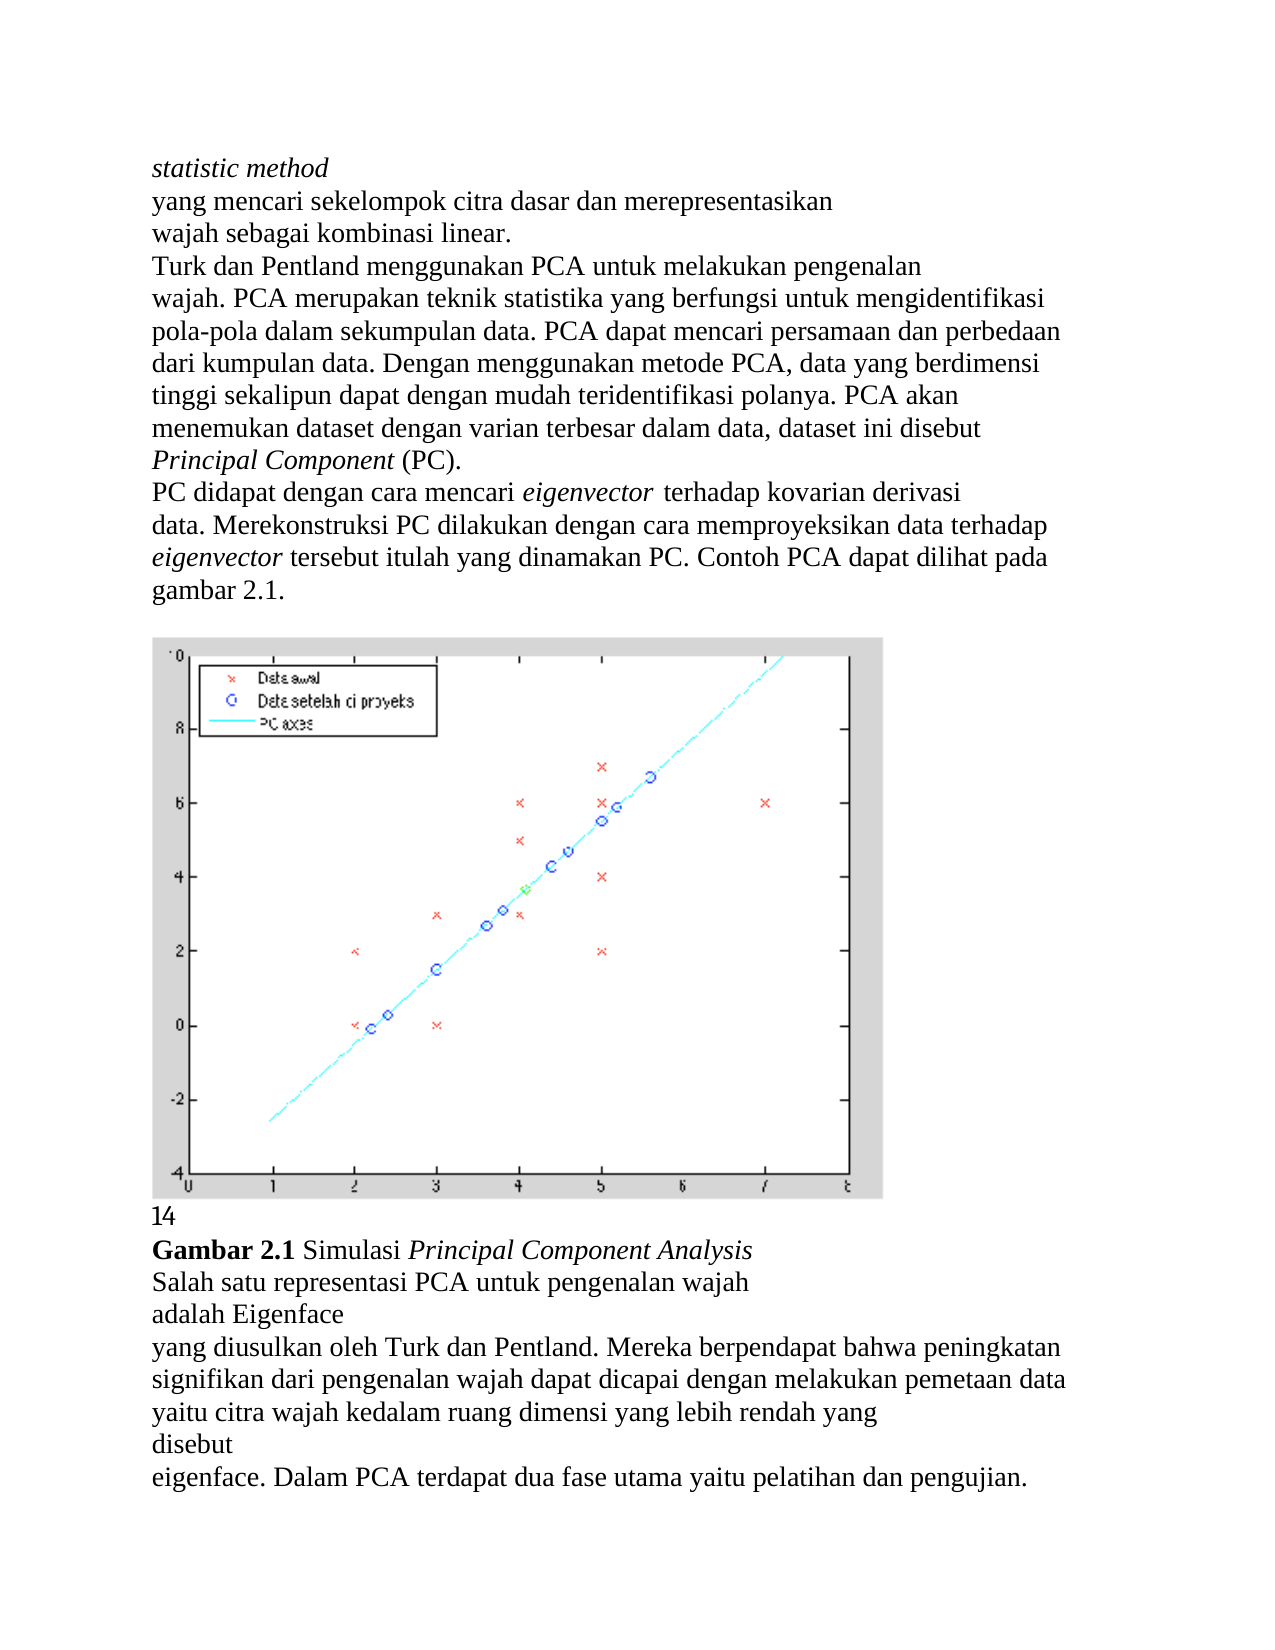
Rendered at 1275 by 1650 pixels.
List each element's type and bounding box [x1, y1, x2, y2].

picture [151, 637, 885, 1201]
table_header [150, 150, 1077, 607]
table_header [150, 607, 1077, 1493]
